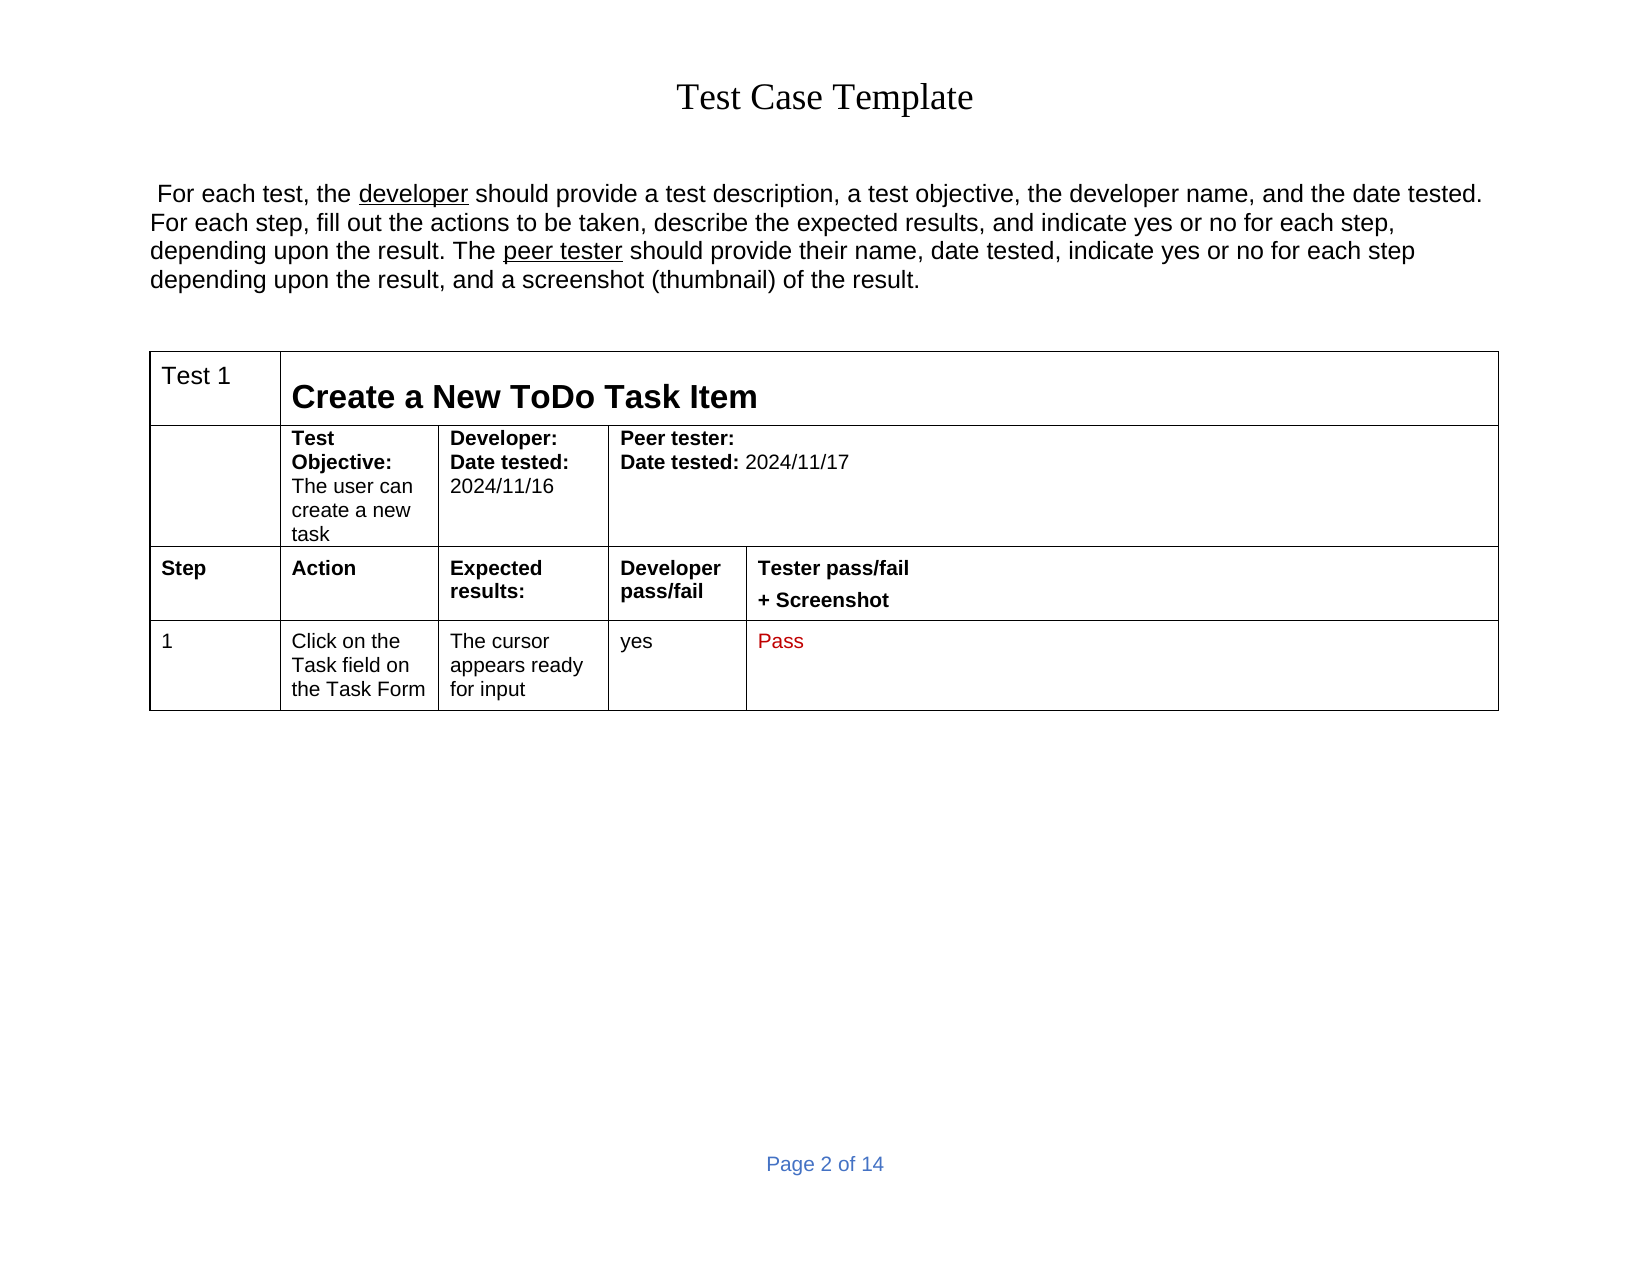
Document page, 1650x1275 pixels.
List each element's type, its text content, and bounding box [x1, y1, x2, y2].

table_cell Test Objective: The user can create a new task [281, 426, 438, 546]
table_cell Pass [747, 621, 1498, 709]
table_cell yes [609, 621, 746, 709]
table_cell Action [281, 547, 438, 620]
table_cell Click on the Task field on the Task Form [281, 621, 438, 709]
table_cell Expected results: [439, 547, 608, 620]
table_cell The cursor appears ready for input [439, 621, 608, 709]
table_cell Tester pass/fail + Screenshot [747, 547, 1498, 620]
table_header Create a New ToDo Task Item [281, 352, 1498, 425]
table_cell Peer tester: Date tested: 2024/11/17 [609, 426, 1498, 546]
table_cell Developer: Date tested: 2024/11/16 [439, 426, 608, 546]
table_cell Developer pass/fail [609, 547, 746, 620]
table_header Test 1 [151, 352, 280, 425]
table_cell Step [151, 547, 280, 620]
table_cell 1 [151, 621, 280, 709]
text For each test, the developer should provide a test description, a test objective, the developer name, and the date tested. For each step, fill out the actions to be taken, describe the expected results, and indicate yes or no for each step, depending upon the result. The peer tester should provide their name, date tested, indicate yes or no for each step depending upon the result, and a screenshot (thumbnail) of the result. [150, 179, 1500, 294]
table_cell [151, 426, 280, 546]
